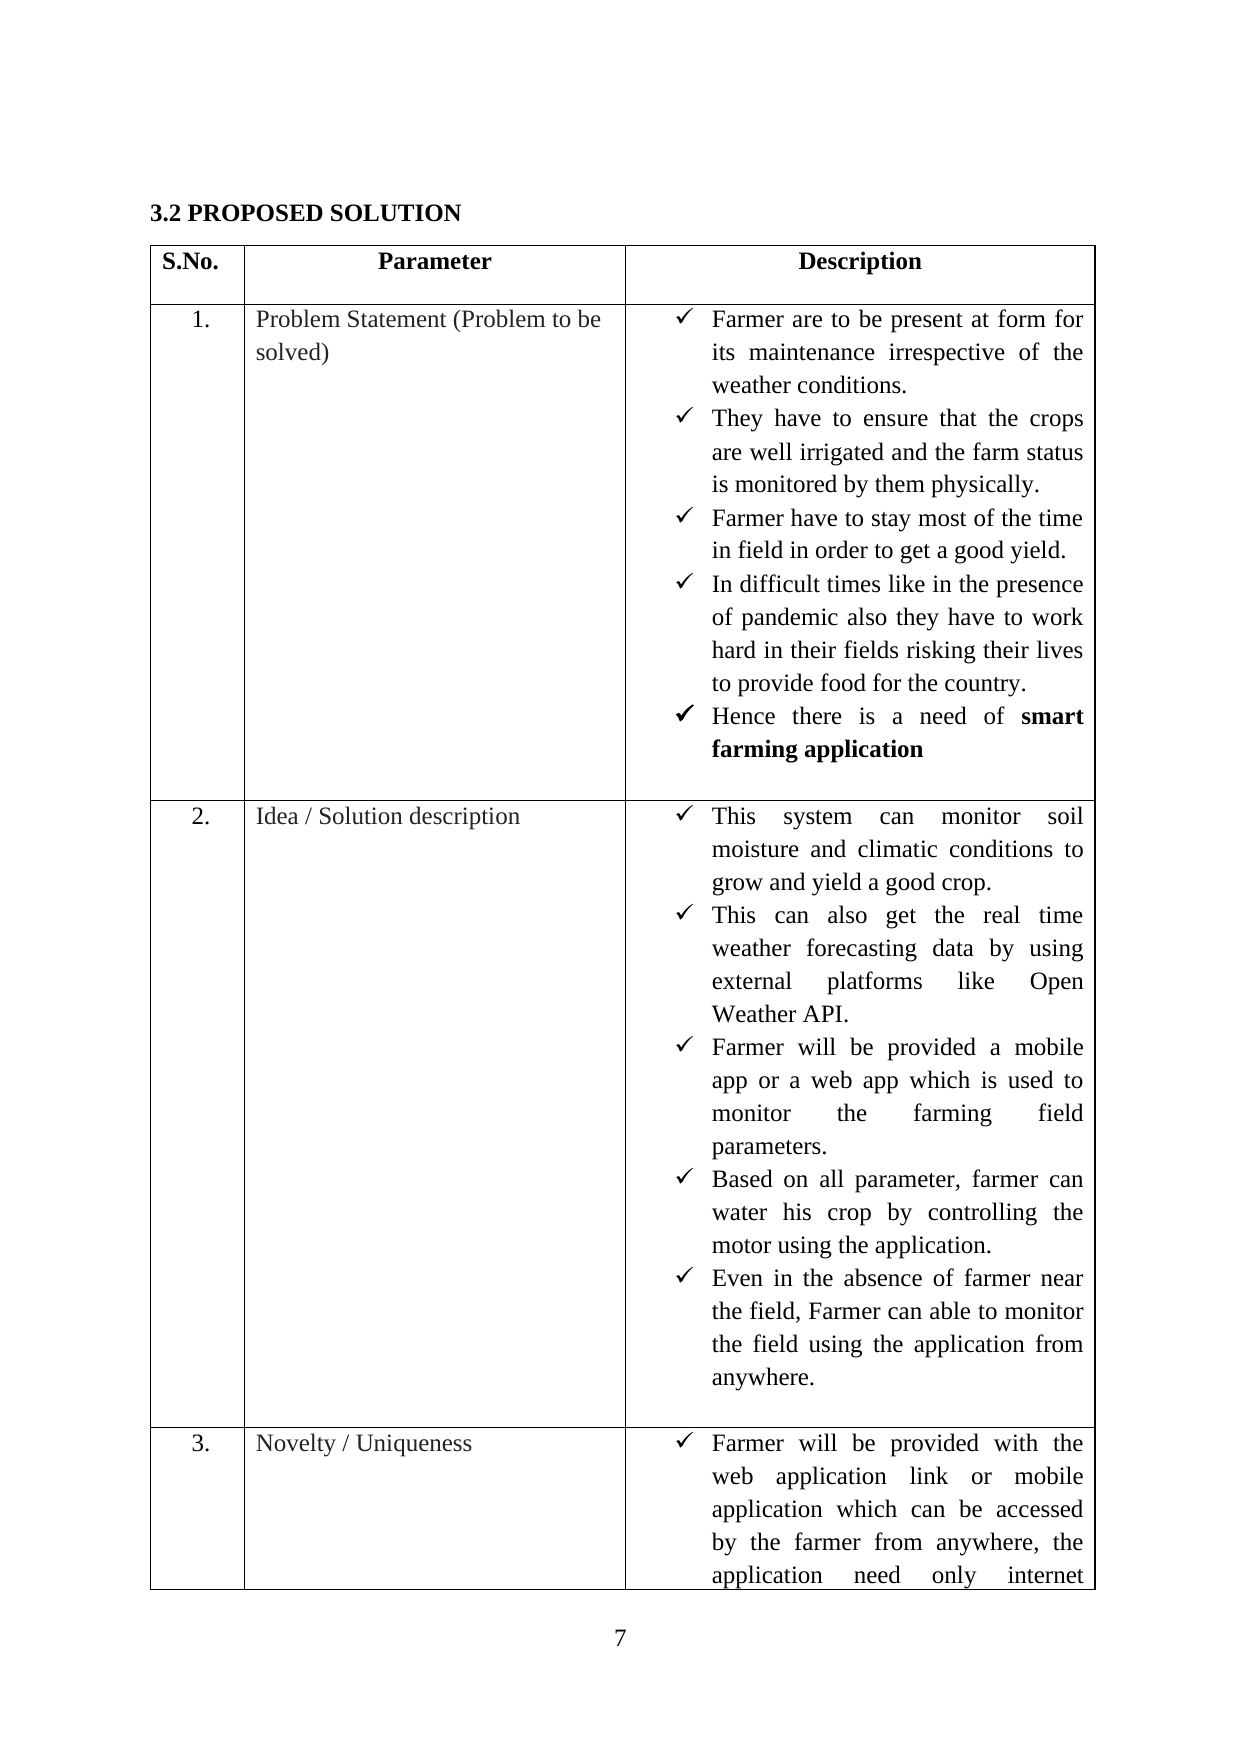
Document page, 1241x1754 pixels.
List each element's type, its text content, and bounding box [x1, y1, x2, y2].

table_cell This system can monitor soil moisture and climatic conditions to grow and yield a good crop. This can also get the real time weather forecasting data by using external platforms like Open Weather API. Farmer will be provided a mobile app or a web app which is used to monitor the farming field parameters. Based on all parameter, farmer can water his crop by controlling the motor using the application. Even in the absence of farmer near the field, Farmer can able to monitor the field using the application from anywhere. [626, 801, 1094, 1427]
table_cell Farmer are to be present at form for its maintenance irrespective of the weather conditions. They have to ensure that the crops are well irrigated and the farm status is monitored by them physically. Farmer have to stay most of the time in field in order to get a good yield. In difficult times like in the presence of pandemic also they have to work hard in their fields risking their lives to provide food for the country. Hence there is a need of smart farming application [626, 305, 1094, 800]
text 3.2 PROPOSED SOLUTION [150, 198, 1090, 226]
table_cell [151, 305, 244, 800]
table_cell Problem Statement (Problem to be solved) [245, 305, 625, 800]
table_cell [245, 1428, 625, 1589]
table_cell [151, 801, 244, 1427]
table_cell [626, 1428, 1094, 1589]
table_header Parameter [245, 246, 625, 303]
table_cell Idea / Solution description [245, 801, 625, 1427]
table_cell [151, 1428, 244, 1589]
table_header Description [626, 246, 1094, 303]
table_header S.No. [151, 246, 244, 303]
